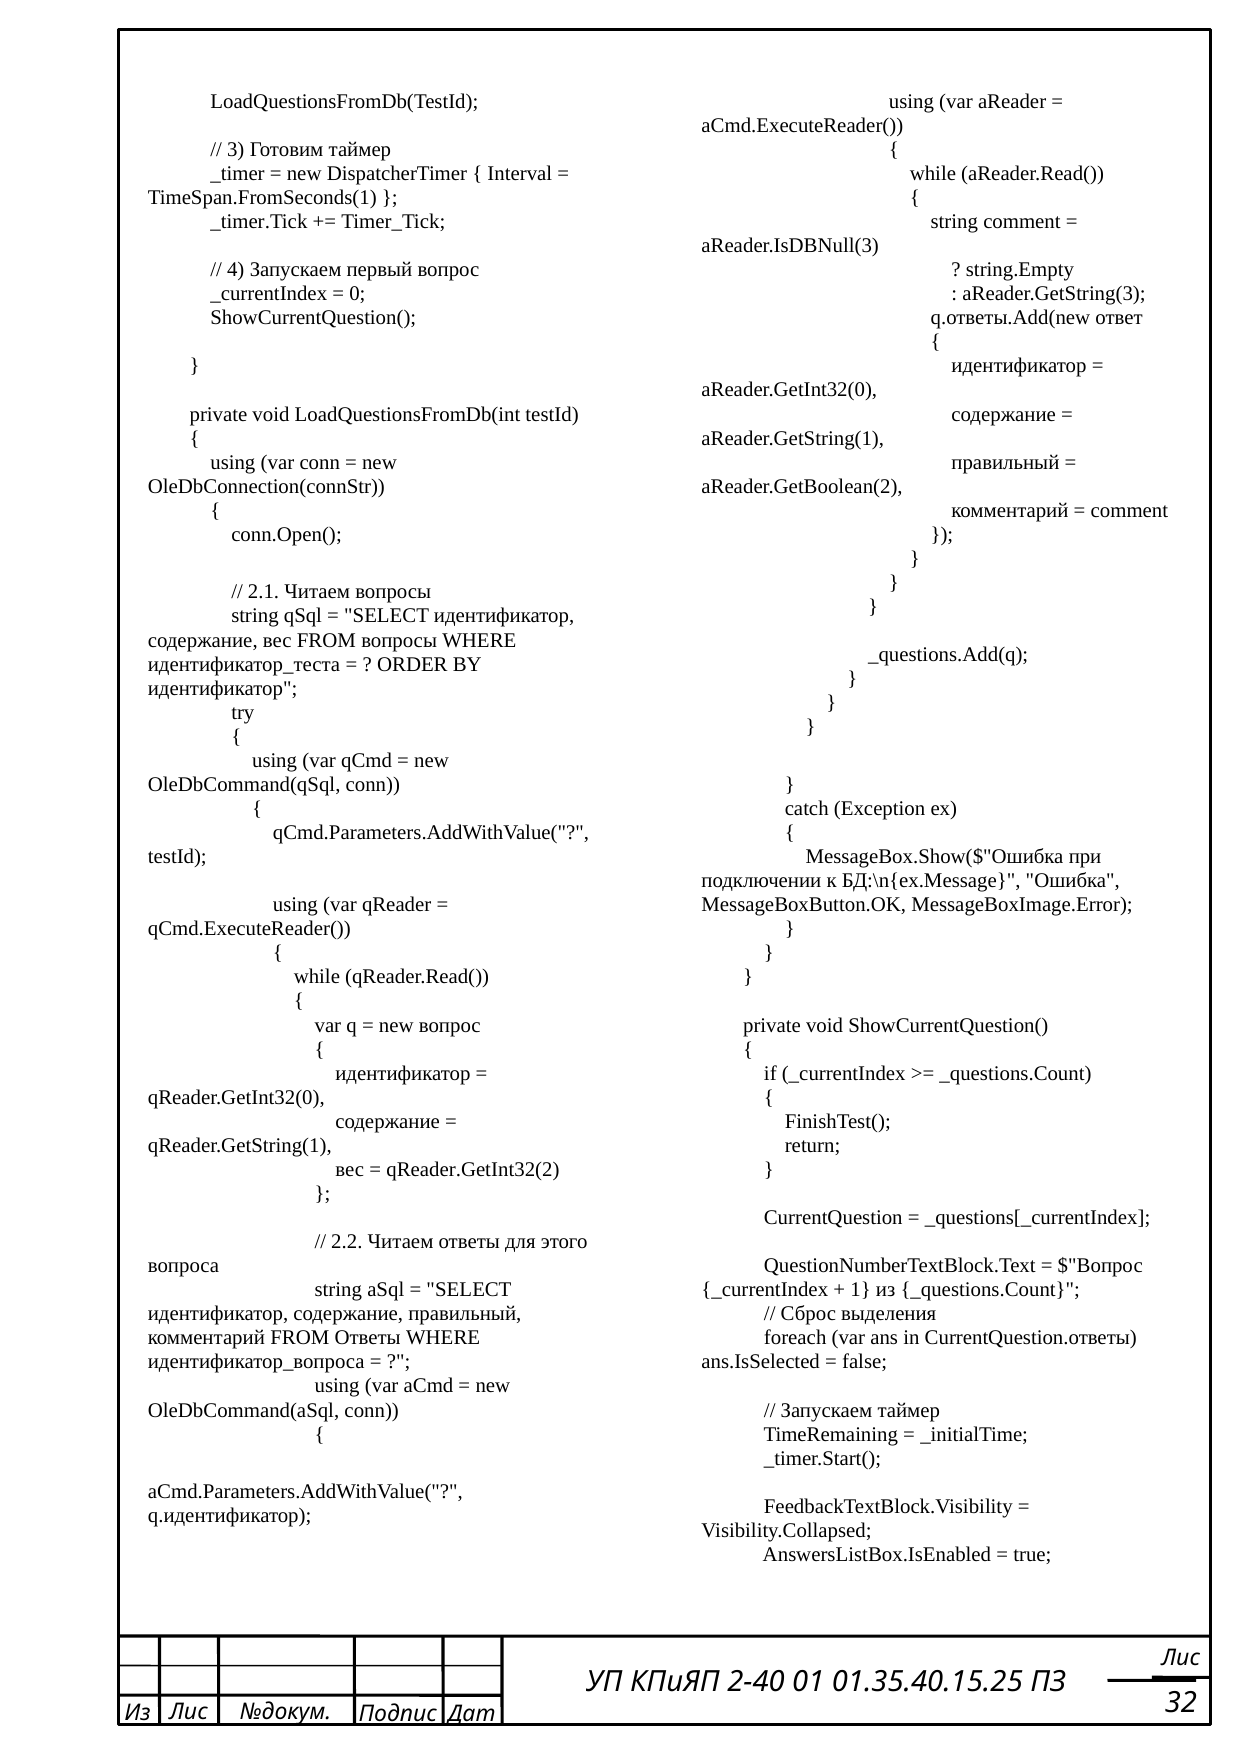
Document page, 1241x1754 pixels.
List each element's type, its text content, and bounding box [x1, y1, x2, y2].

text комментарий = comment [701, 498, 1181, 522]
text // 4) Запускаем первый вопрос [148, 257, 627, 281]
text qCmd.Parameters.AddWithValue("?", testId); [148, 820, 627, 868]
text TimeRemaining = _initialTime; [701, 1422, 1181, 1446]
text CurrentQuestion = _questions[_currentIndex]; [701, 1205, 1181, 1229]
text } [701, 940, 1181, 964]
text using (var qReader = qCmd.ExecuteReader()) [148, 892, 627, 940]
text try [148, 700, 627, 724]
text { [701, 1037, 1181, 1061]
text } [701, 772, 1181, 796]
text // 2.2. Читаем ответы для этого вопроса [148, 1229, 627, 1277]
text private void LoadQuestionsFromDb(int testId) [148, 401, 627, 426]
text } [701, 964, 1181, 988]
text FinishTest(); [701, 1109, 1181, 1133]
text _questions.Add(q); [701, 642, 1181, 666]
text } [701, 690, 1181, 714]
text AnswersListBox.IsEnabled = true; [701, 1542, 1181, 1566]
text } [148, 353, 627, 377]
text while (aReader.Read()) [701, 161, 1181, 185]
text return; [701, 1133, 1181, 1157]
text var q = new вопрос [148, 1012, 627, 1037]
text { [701, 1085, 1181, 1109]
text if (_currentIndex >= _questions.Count) [701, 1061, 1181, 1085]
text { [148, 426, 627, 449]
text } [701, 570, 1181, 594]
text // Запускаем таймер [701, 1397, 1181, 1422]
text } [701, 916, 1181, 940]
text вес = qReader.GetInt32(2) [148, 1157, 627, 1181]
text private void ShowCurrentQuestion() [701, 1012, 1181, 1037]
text using (var aCmd = new OleDbCommand(aSql, conn)) [148, 1373, 627, 1422]
text string comment = aReader.IsDBNull(3) [701, 209, 1181, 257]
text string aSql = "SELECT идентификатор, содержание, правильный, комментарий FROM Ответы WHERE идентификатор_вопроса = ?"; [148, 1277, 627, 1373]
text foreach (var ans in CurrentQuestion.ответы) ans.IsSelected = false; [701, 1325, 1181, 1373]
text _timer.Start(); [701, 1446, 1181, 1470]
text MessageBox.Show($"Ошибка при подключении к БД:\n{ex.Message}", "Ошибка", MessageBoxButton.OK, MessageBoxImage.Error); [701, 844, 1181, 916]
text using (var qCmd = new OleDbCommand(qSql, conn)) [148, 748, 627, 796]
text QuestionNumberTextBlock.Text = $"Вопрос {_currentIndex + 1} из {_questions.Count}"; [701, 1253, 1181, 1301]
text { [148, 940, 627, 964]
text { [148, 988, 627, 1012]
text // 2.1. Читаем вопросы [148, 579, 627, 603]
text { [701, 137, 1181, 161]
text идентификатор = qReader.GetInt32(0), [148, 1061, 627, 1109]
text } [701, 714, 1181, 738]
text conn.Open(); [148, 522, 627, 546]
text содержание = qReader.GetString(1), [148, 1109, 627, 1157]
text catch (Exception ex) [701, 796, 1181, 820]
text ? string.Empty [701, 257, 1181, 281]
text string qSql = "SELECT идентификатор, содержание, вес FROM вопросы WHERE идентификатор_теста = ? ORDER BY идентификатор"; [148, 603, 627, 700]
text using (var conn = new OleDbConnection(connStr)) [148, 449, 627, 498]
text aCmd.Parameters.AddWithValue("?", q.идентификатор); [148, 1446, 627, 1527]
text _timer = new DispatcherTimer { Interval = TimeSpan.FromSeconds(1) }; [148, 161, 627, 209]
text LoadQuestionsFromDb(TestId); [148, 89, 627, 113]
text _currentIndex = 0; [148, 281, 627, 305]
text } [701, 594, 1181, 618]
text } [701, 666, 1181, 690]
text using (var aReader = aCmd.ExecuteReader()) [701, 89, 1181, 137]
text { [148, 1422, 627, 1446]
text } [701, 546, 1181, 570]
text правильный = aReader.GetBoolean(2), [701, 449, 1181, 498]
text содержание = aReader.GetString(1), [701, 401, 1181, 449]
text } [701, 1157, 1181, 1181]
text { [701, 820, 1181, 844]
text { [148, 796, 627, 820]
text идентификатор = aReader.GetInt32(0), [701, 353, 1181, 401]
text : aReader.GetString(3); [701, 281, 1181, 305]
text ShowCurrentQuestion(); [148, 305, 627, 329]
text { [148, 1037, 627, 1061]
text { [148, 724, 627, 748]
text _timer.Tick += Timer_Tick; [148, 209, 627, 233]
text while (qReader.Read()) [148, 964, 627, 988]
text // Сброс выделения [701, 1301, 1181, 1325]
text { [148, 498, 627, 522]
text q.ответы.Add(new ответ [701, 305, 1181, 329]
text // 3) Готовим таймер [148, 137, 627, 161]
text { [701, 185, 1181, 209]
text FeedbackTextBlock.Visibility = Visibility.Collapsed; [701, 1494, 1181, 1542]
text }; [148, 1181, 627, 1205]
text }); [701, 522, 1181, 546]
text { [701, 329, 1181, 353]
